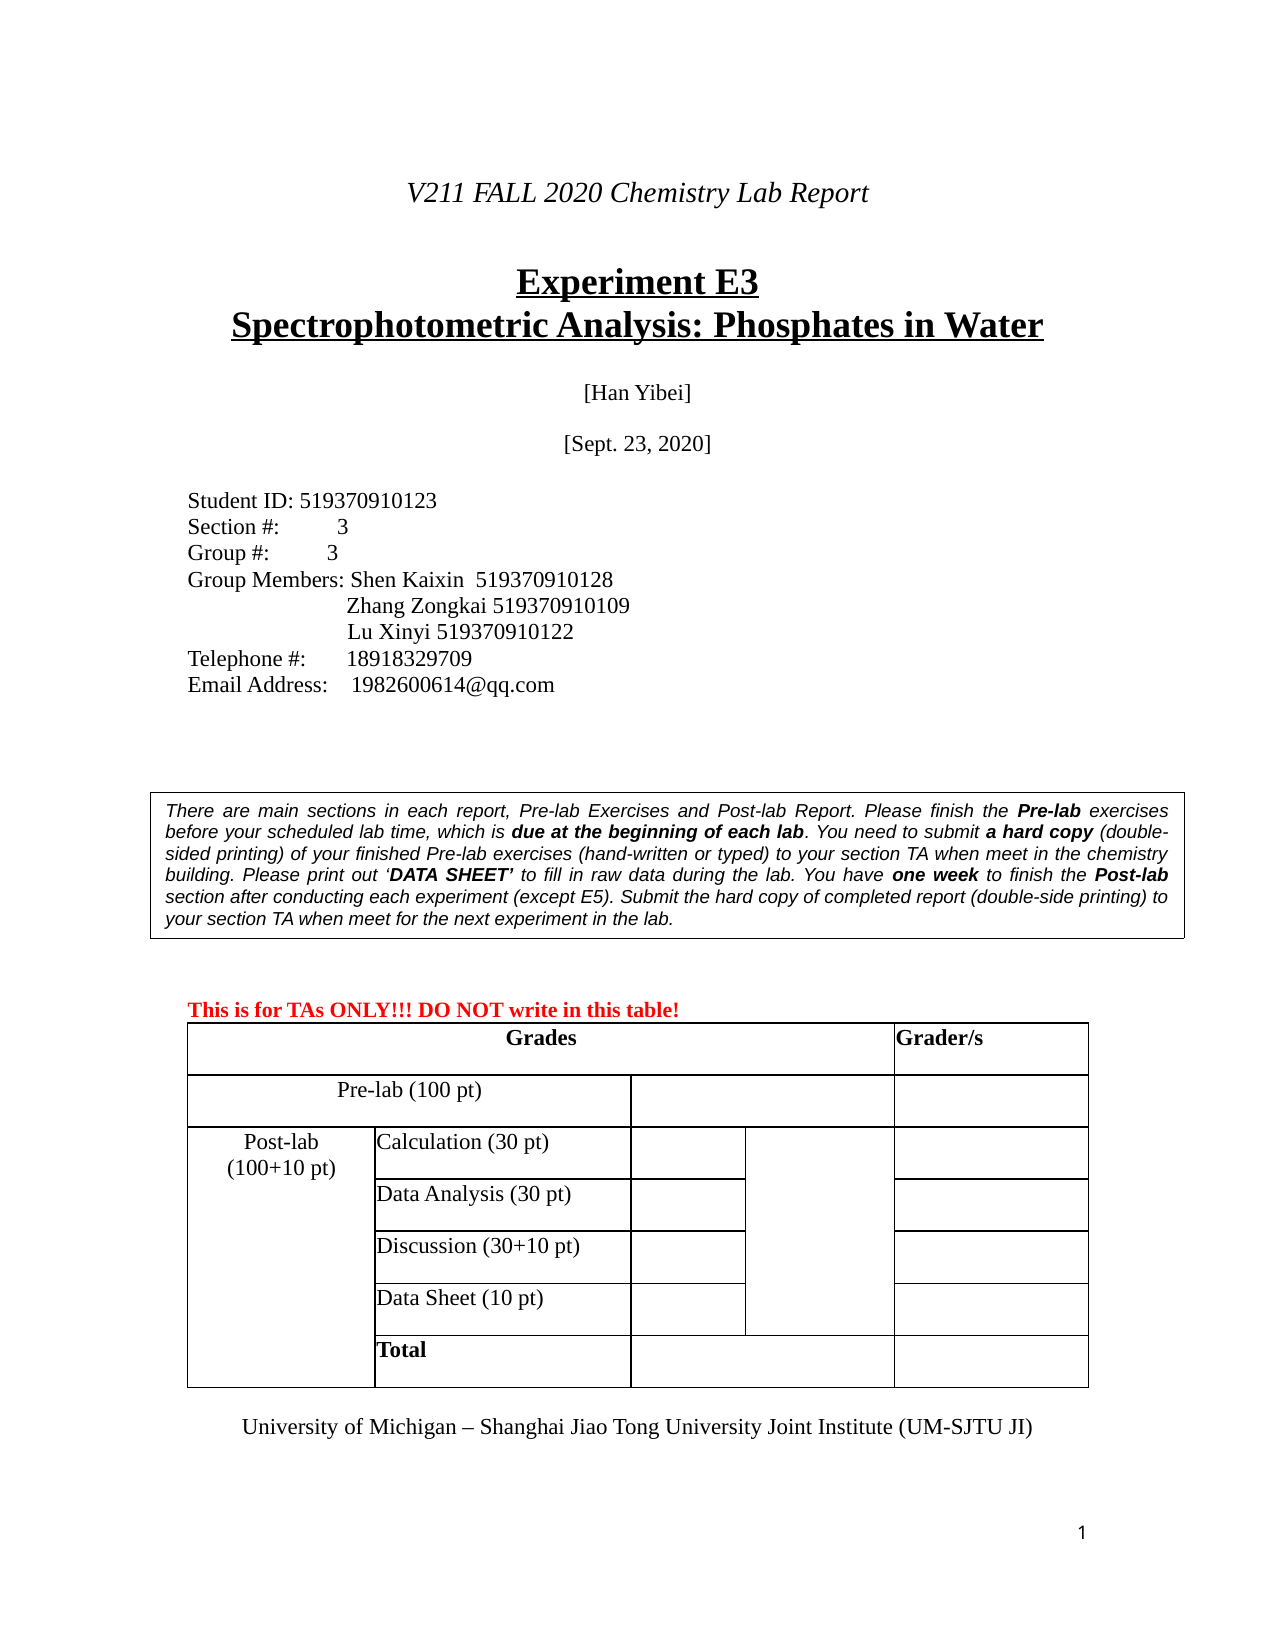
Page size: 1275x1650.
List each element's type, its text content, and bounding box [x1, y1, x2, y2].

text V211 FALL 2020 Chemistry Lab Report [187, 175, 1087, 209]
text Zhang Zongkai 519370910109 [187, 592, 1087, 618]
table_cell [746, 1128, 894, 1334]
table_cell [632, 1232, 745, 1282]
text [Sept. 23, 2020] [187, 431, 1087, 457]
table_cell Pre-lab (100 pt) [188, 1076, 630, 1126]
table_cell Total [376, 1336, 630, 1387]
table_cell Data Analysis (30 pt) [376, 1180, 630, 1230]
text Experiment E3 [187, 259, 1087, 302]
text Lu Xinyi 519370910122 [187, 618, 1087, 645]
text Spectrophotometric Analysis: Phosphates in Water [187, 302, 1087, 345]
text University of Michigan – Shanghai Jiao Tong University Joint Institute (UM-SJTU JI) [187, 1413, 1087, 1440]
table_header Grades [188, 1024, 894, 1074]
text [Han Yibei] [187, 379, 1087, 405]
table_cell Calculation (30 pt) [376, 1128, 630, 1178]
table_cell [895, 1180, 1088, 1230]
table_cell Data Sheet (10 pt) [376, 1284, 630, 1334]
table_cell Post-lab (100+10 pt) [188, 1128, 374, 1387]
table_cell [632, 1076, 894, 1126]
text Section #: 3 [187, 513, 1087, 539]
text Group #: 3 [187, 539, 1087, 566]
table_cell [895, 1128, 1088, 1178]
table_cell [632, 1128, 745, 1178]
table_cell [895, 1336, 1088, 1387]
table_cell [632, 1284, 745, 1334]
text Student ID: 519370910123 [187, 487, 1087, 513]
table_cell [895, 1076, 1088, 1126]
table_cell [632, 1180, 745, 1230]
table_cell Discussion (30+10 pt) [376, 1232, 630, 1282]
text Email Address: 1982600614@qq.com [187, 671, 1087, 697]
table_cell [895, 1284, 1088, 1334]
table_cell [895, 1232, 1088, 1282]
text Group Members: Shen Kaixin 519370910128 [187, 566, 1087, 592]
text Telephone #: 18918329709 [187, 645, 1087, 671]
table_header Grader/s [895, 1024, 1088, 1074]
table_cell [632, 1336, 894, 1387]
text This is for TAs ONLY!!! DO NOT write in this table! [187, 971, 1087, 1022]
